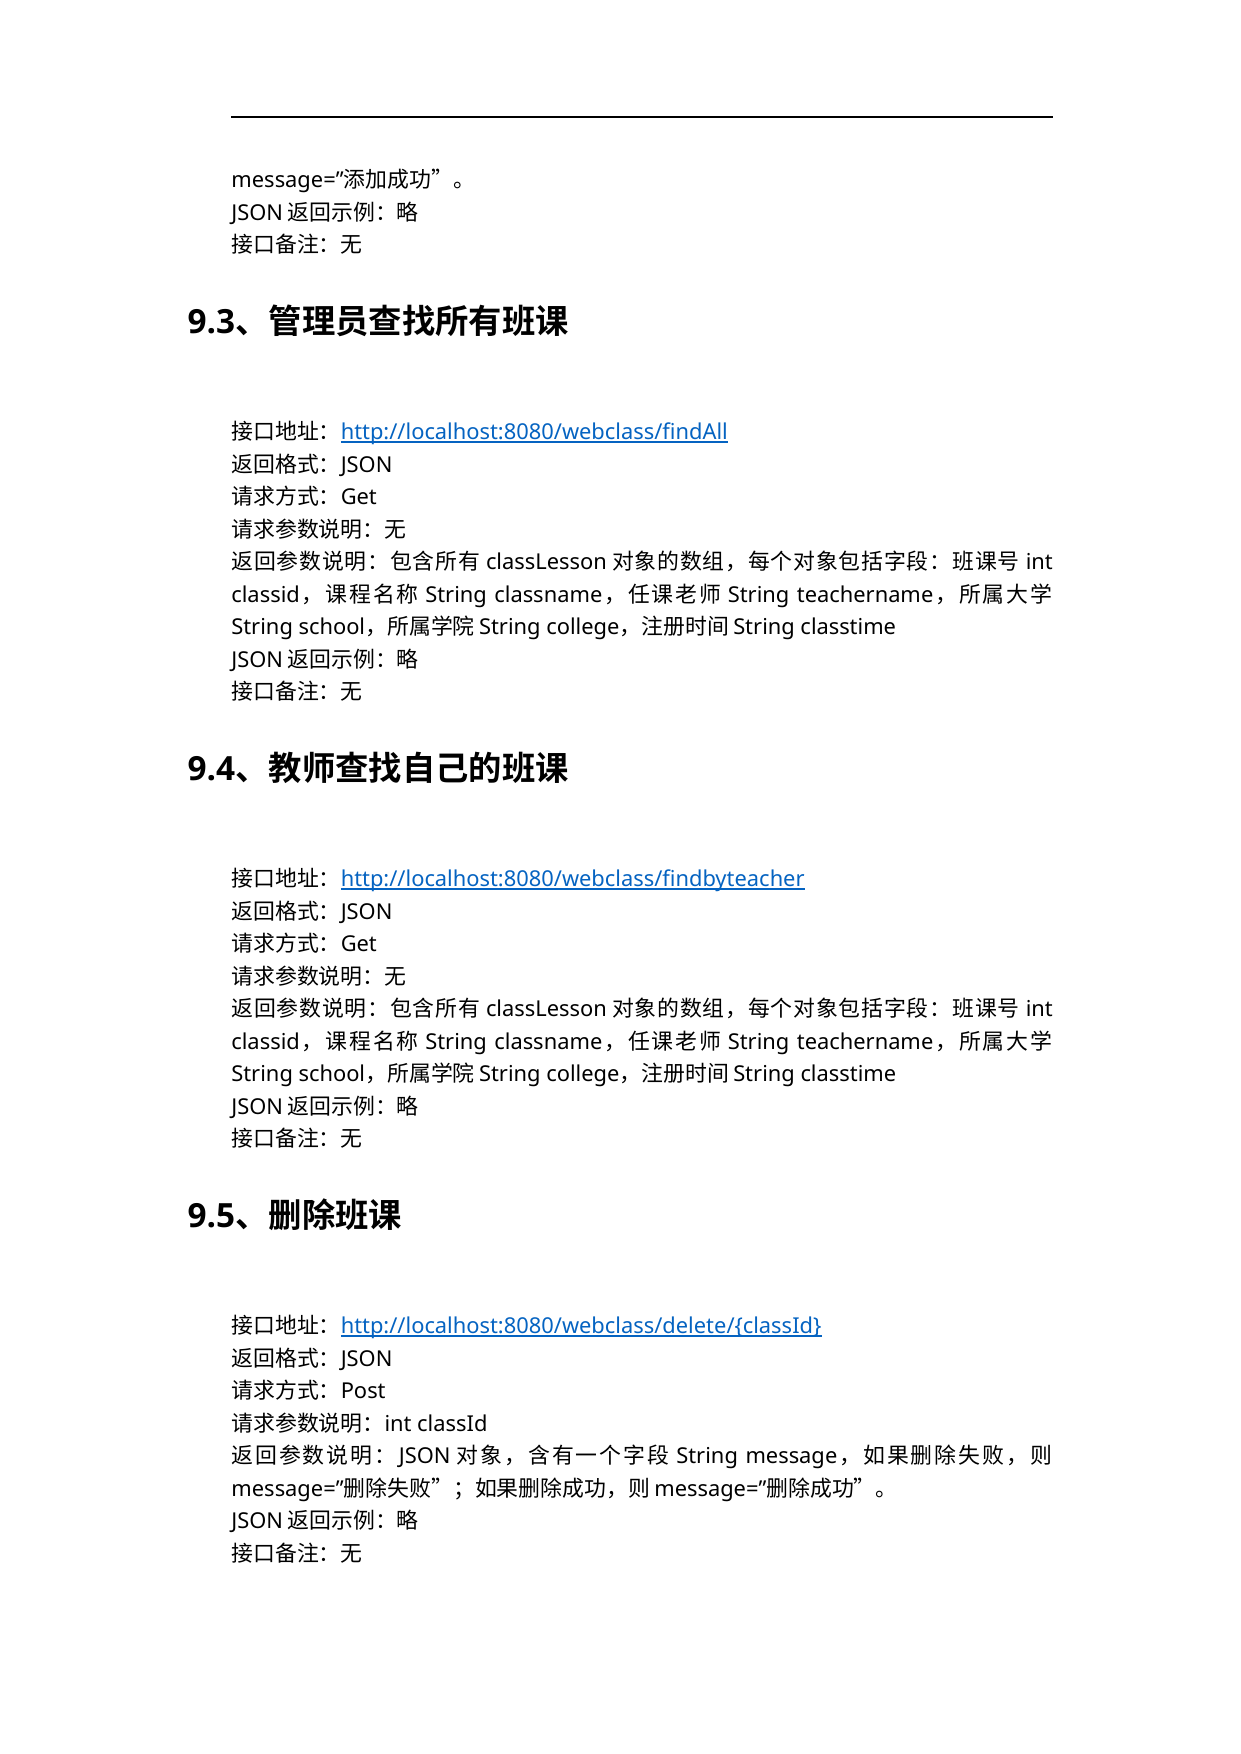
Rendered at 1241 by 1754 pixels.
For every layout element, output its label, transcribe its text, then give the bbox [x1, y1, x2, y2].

text 接口备注：无 [231, 1121, 1053, 1153]
subtitle 9.4、教师查找自己的班课 [187, 733, 1053, 798]
text 请求方式：Get [231, 479, 1053, 511]
subtitle 9.3、管理员查找所有班课 [187, 287, 1053, 352]
text 请求参数说明：int classId [231, 1405, 1053, 1438]
text 接口地址：http://localhost:8080/webclass/findAll [187, 414, 1053, 446]
text 返回格式：JSON [231, 1340, 1053, 1373]
text 接口备注：无 [231, 227, 1053, 259]
text 返回参数说明：包含所有classLesson对象的数组，每个对象包括字段：班课号int classid，课程名称String classname，任课老师String teachername，所属大学String school，所属学院String college，注册时间String classtime [231, 991, 1053, 1088]
text 返回参数说明：JSON对象，含有一个字段String message，如果输入的班课id在数据库中已存在，则message=”添加失败，该班课id已存在”；如果添加成功，则message=”添加成功”。 [231, 162, 1053, 194]
text 请求参数说明：无 [231, 511, 1053, 544]
text JSON返回示例：略 [231, 194, 1053, 227]
text JSON返回示例：略 [231, 641, 1053, 674]
text 请求参数说明：无 [231, 958, 1053, 991]
text 接口地址：http://localhost:8080/webclass/delete/{classId} [187, 1308, 1053, 1340]
text 接口备注：无 [231, 1535, 1053, 1568]
text 接口备注：无 [231, 674, 1053, 706]
text 请求方式：Post [231, 1373, 1053, 1405]
text 接口地址：http://localhost:8080/webclass/findbyteacher [187, 861, 1053, 893]
text 返回格式：JSON [231, 446, 1053, 479]
text 返回参数说明：包含所有classLesson对象的数组，每个对象包括字段：班课号int classid，课程名称String classname，任课老师String teachername，所属大学String school，所属学院String college，注册时间String classtime [231, 544, 1053, 641]
text 返回参数说明：JSON对象，含有一个字段String message，如果删除失败，则message=”删除失败”；如果删除成功，则message=”删除成功”。 [231, 1438, 1053, 1503]
text 返回格式：JSON [231, 893, 1053, 926]
text JSON返回示例：略 [231, 1503, 1053, 1535]
subtitle 9.5、删除班课 [187, 1181, 1053, 1246]
text JSON返回示例：略 [231, 1088, 1053, 1121]
text 请求方式：Get [231, 926, 1053, 958]
